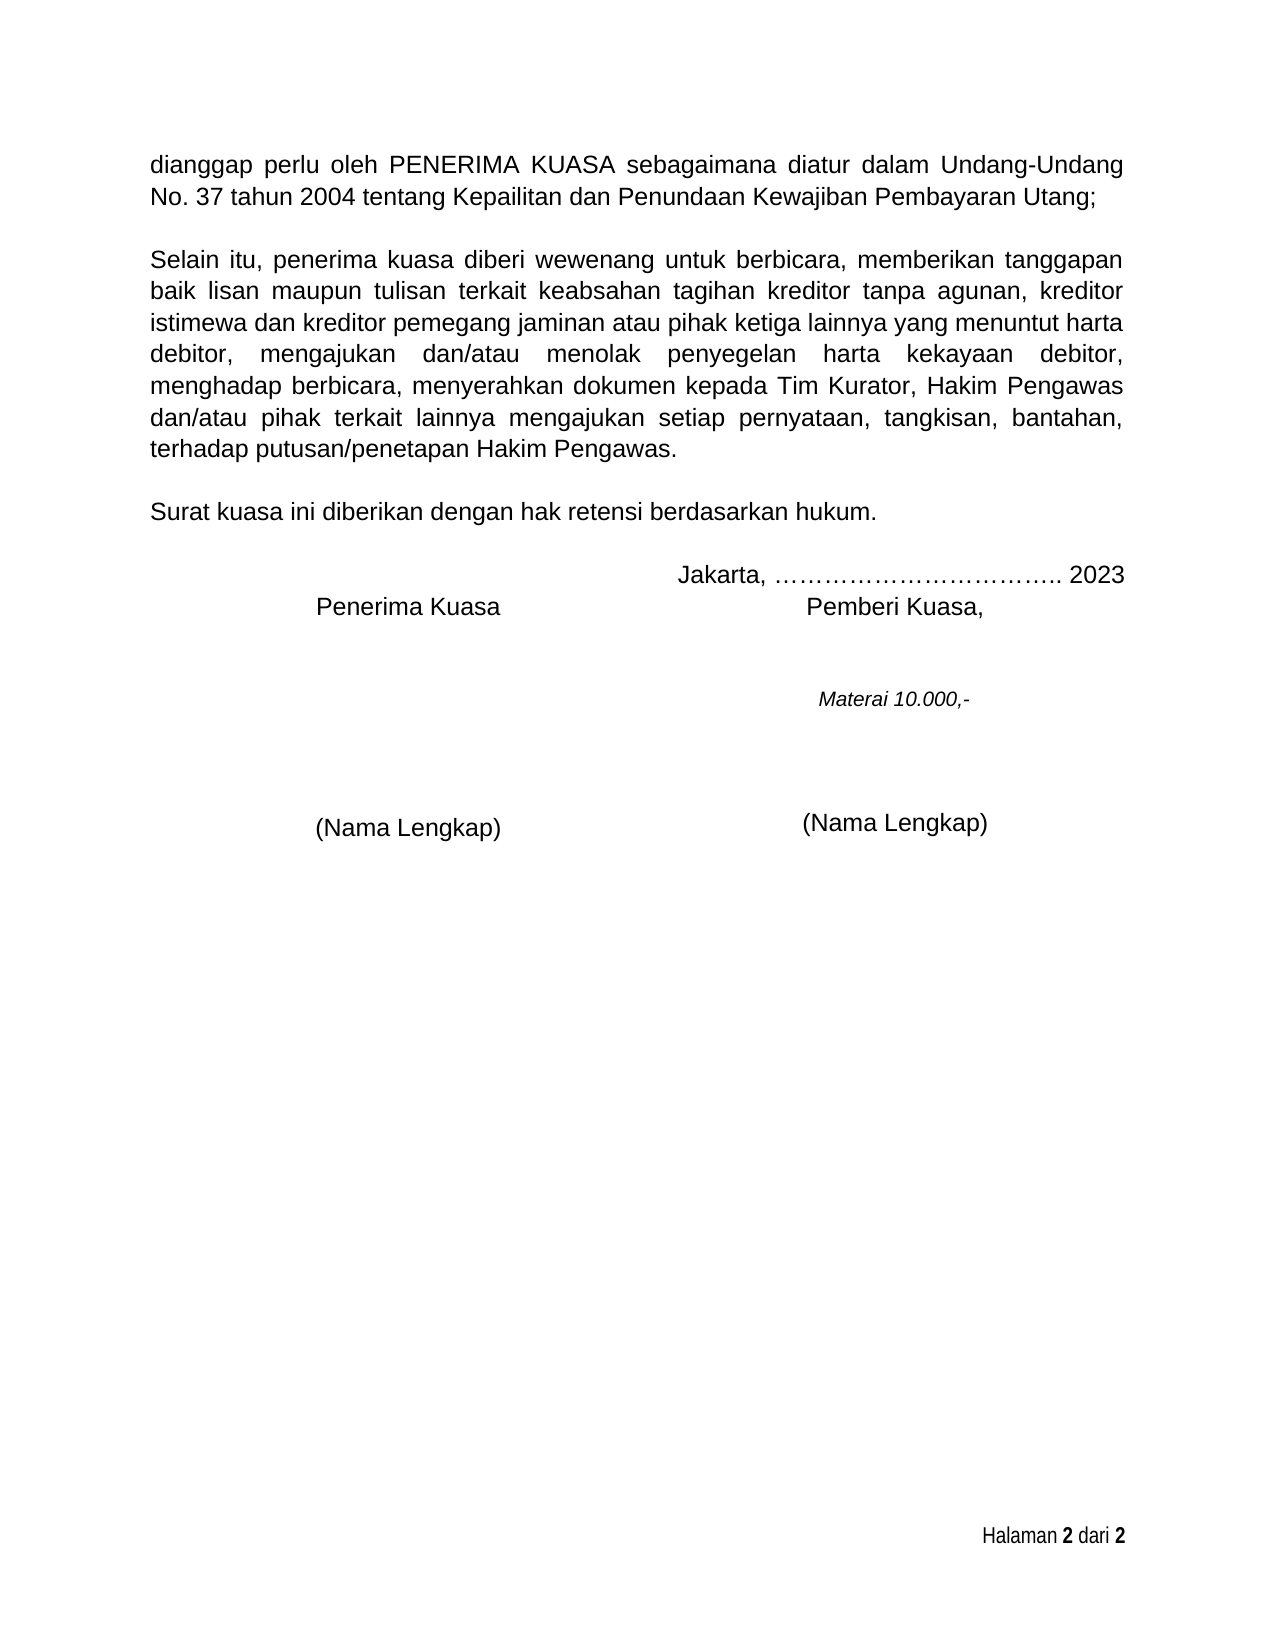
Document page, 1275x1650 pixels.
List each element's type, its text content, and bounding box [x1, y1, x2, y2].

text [150, 150, 1125, 210]
text Selain itu, penerima kuasa diberi wewenang untuk berbicara, memberikan tanggapan baik lisan maupun tulisan terkait keabsahan tagihan kreditor tanpa agunan, kreditor istimewa dan kreditor pemegang jaminan atau pihak ketiga lainnya yang menuntut harta debitor, mengajukan dan/atau menolak penyegelan harta kekayaan debitor, menghadap berbicara, menyerahkan dokumen kepada Tim Kurator, Hakim Pengawas dan/atau pihak terkait lainnya mengajukan setiap pernyataan, tangkisan, bantahan, terhadap putusan/penetapan Hakim Pengawas. [150, 245, 1125, 463]
text Surat kuasa ini diberikan dengan hak retensi berdasarkan hukum. [150, 497, 1125, 526]
table_header Penerima Kuasa (Nama Lengkap) [150, 592, 666, 844]
table_header Pemberi Kuasa, Materai 10.000,- (Nama Lengkap) [666, 592, 1124, 844]
text Jakarta, …………………………….. 2023 [150, 560, 1125, 589]
